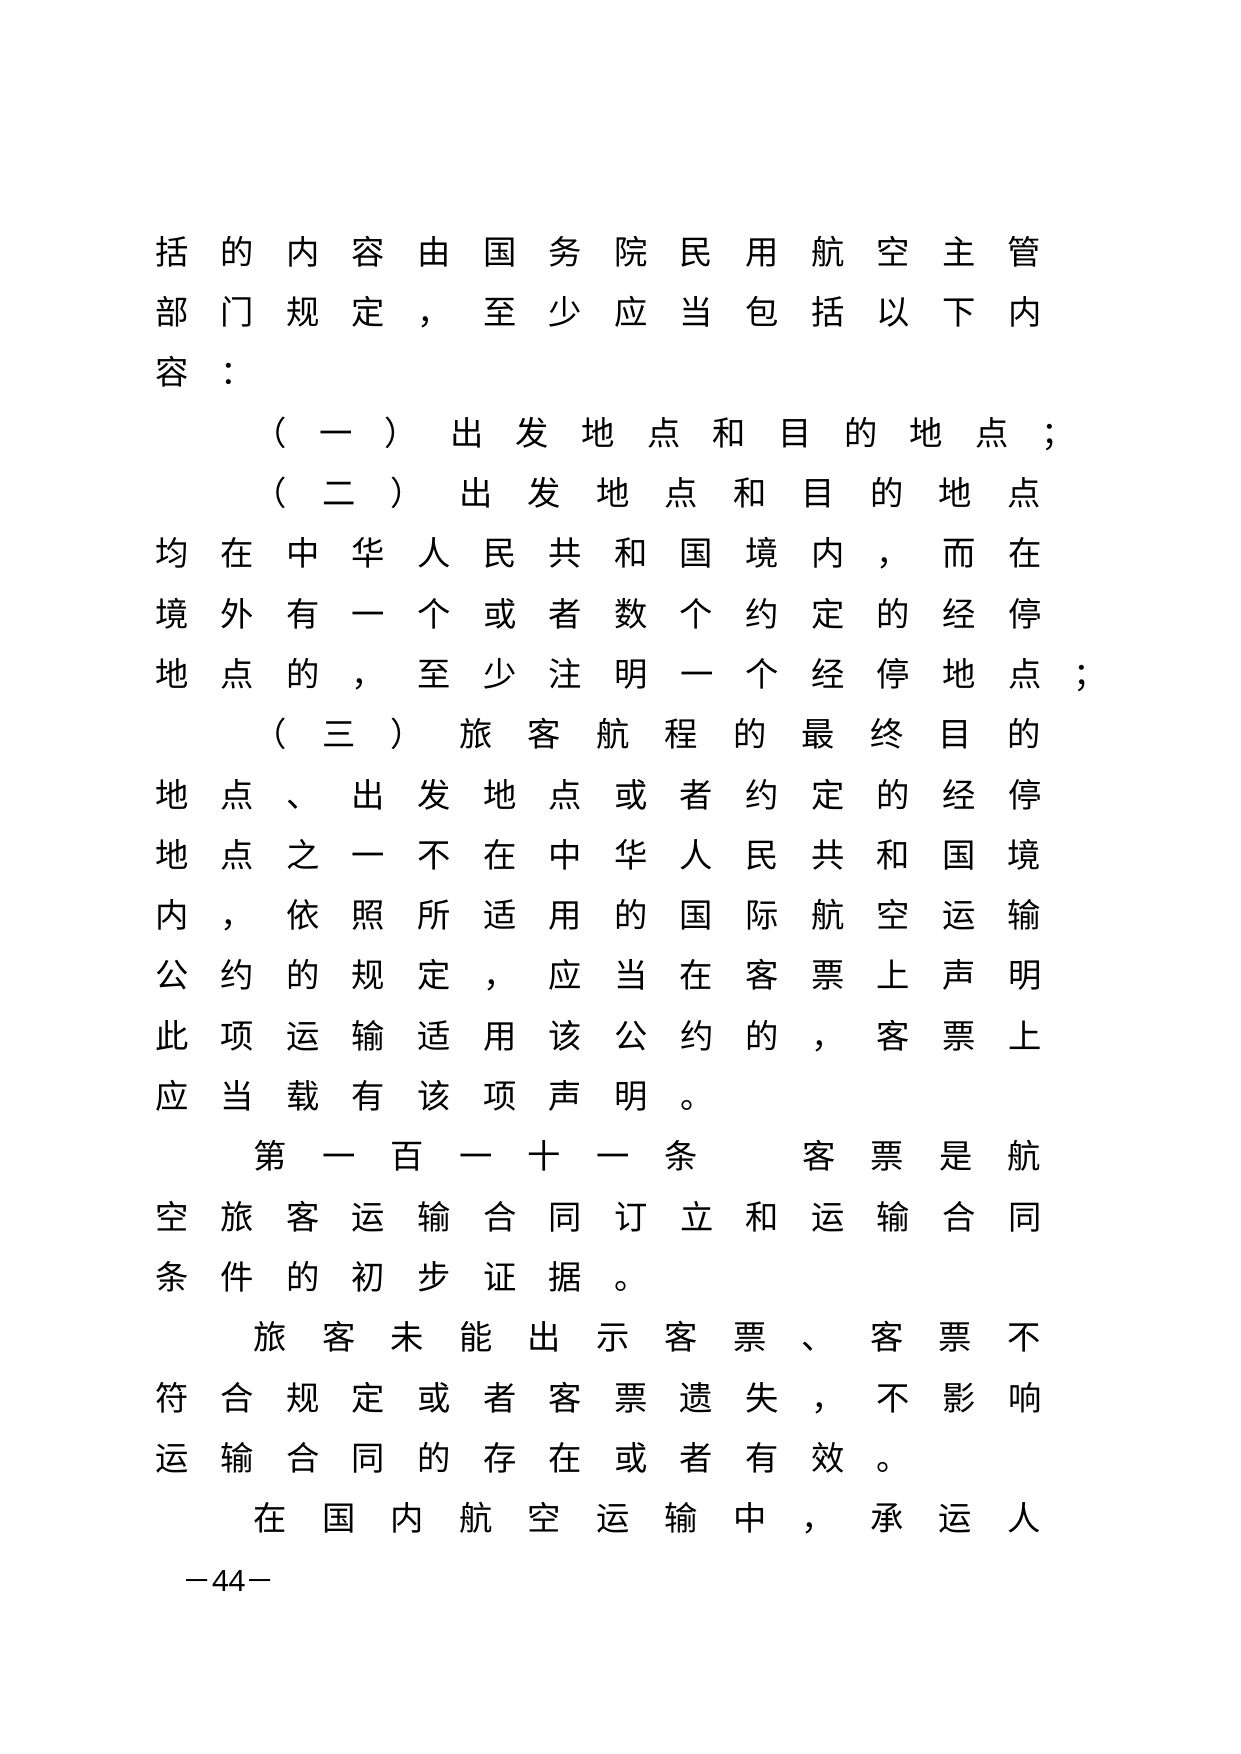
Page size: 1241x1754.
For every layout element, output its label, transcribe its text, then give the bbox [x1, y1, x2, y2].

text （三）旅客航程的最终目的地点、出发地点或者约定的经停地点之一不在中华人民共和国境内，依照所适用的国际航空运输公约的规定，应当在客票上声明此项运输适用该公约的，客票上应当载有该项声明。 [155, 702, 1073, 1124]
text （二）出发地点和目的地点均在中华人民共和国境内，而在境外有一个或者数个约定的经停地点的，至少注明一个经停地点； [155, 461, 1073, 702]
text 第一百一十条 客票应当包括的内容由国务院民用航空主管部门规定，至少应当包括以下内容： [155, 219, 1073, 400]
text 在国内航空运输中，承运人同意旅客不经其出票而乘坐民用航空器的，承运人无权援用本法第一百二十八条有关赔偿责任限制的规定。 [155, 1486, 1073, 1546]
text 第一百一十一条 客票是航空旅客运输合同订立和运输合同条件的初步证据。 [155, 1124, 1073, 1305]
text 旅客未能出示客票、客票不符合规定或者客票遗失，不影响运输合同的存在或者有效。 [155, 1305, 1073, 1486]
text （一）出发地点和目的地点； [155, 400, 1073, 461]
